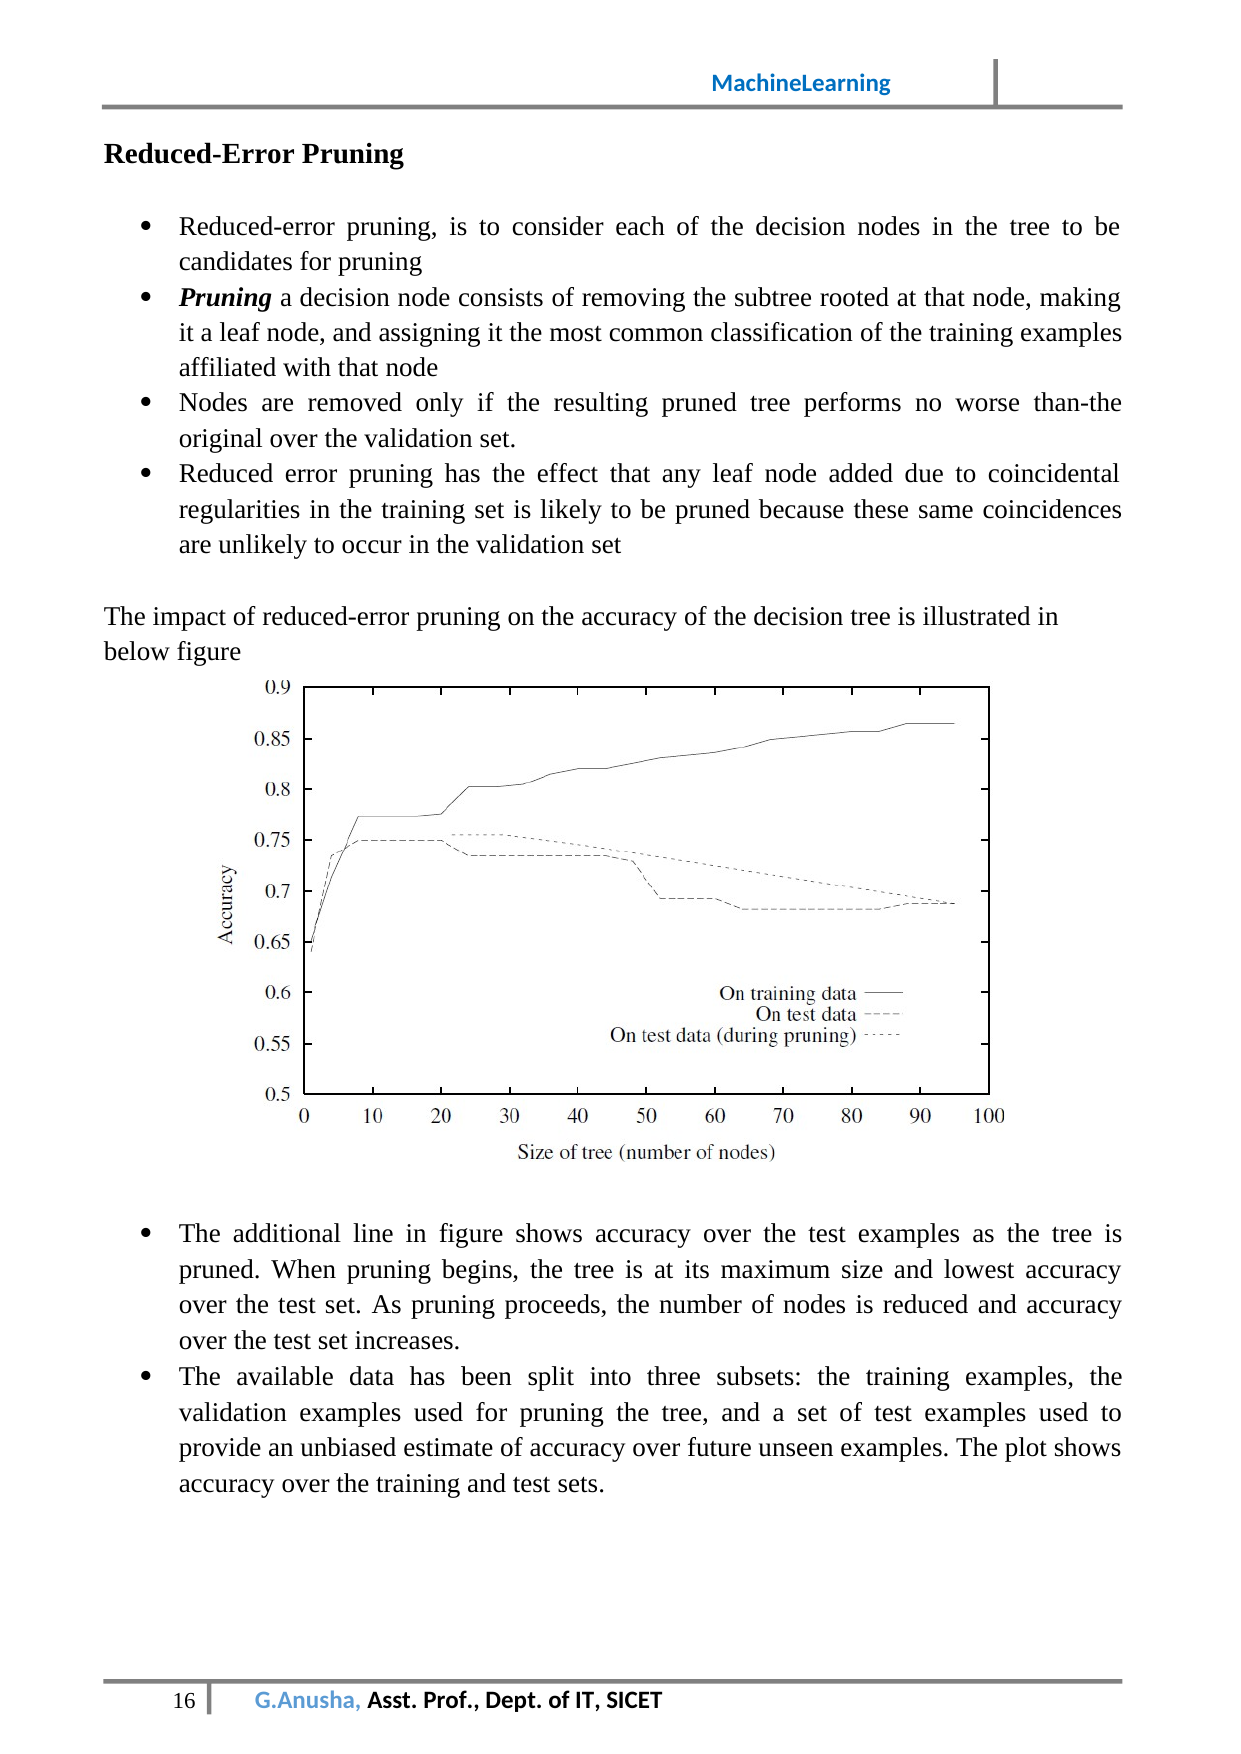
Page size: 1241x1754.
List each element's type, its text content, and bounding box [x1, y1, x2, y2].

list Reduced-error pruning, is to consider each of the decision nodes in the tree to be candidates for pruning [141, 210, 1122, 276]
list Pruning a decision node consists of removing the subtree rooted at that node, making it a leaf node, and assigning it the most common classification of the training examples affiliated with that node [141, 281, 1122, 382]
list The additional line in figure shows accuracy over the test examples as the tree is pruned. When pruning begins, the tree is at its maximum size and lowest accuracy over the test set. As pruning proceeds, the number of nodes is reduced and accuracy over the test set increases. [141, 1217, 1122, 1355]
text The impact of reduced-error pruning on the accuracy of the decision tree is illustrated in below figure [103, 600, 1123, 667]
list Reduced error pruning has the effect that any leaf node added due to coincidental regularities in the training set is likely to be pruned because these same coincidences are unlikely to occur in the validation set [141, 457, 1122, 560]
list Nodes are removed only if the resulting pruned tree performs no worse than-the original over the validation set. [141, 387, 1123, 453]
picture [216, 680, 1005, 1162]
subtitle Reduced-Error Pruning [103, 136, 1165, 170]
list The available data has been split into three subsets: the training examples, the validation examples used for pruning the tree, and a set of test examples used to provide an unbiased estimate of accuracy over future unseen examples. The plot shows accuracy over the training and test sets. [141, 1360, 1123, 1498]
